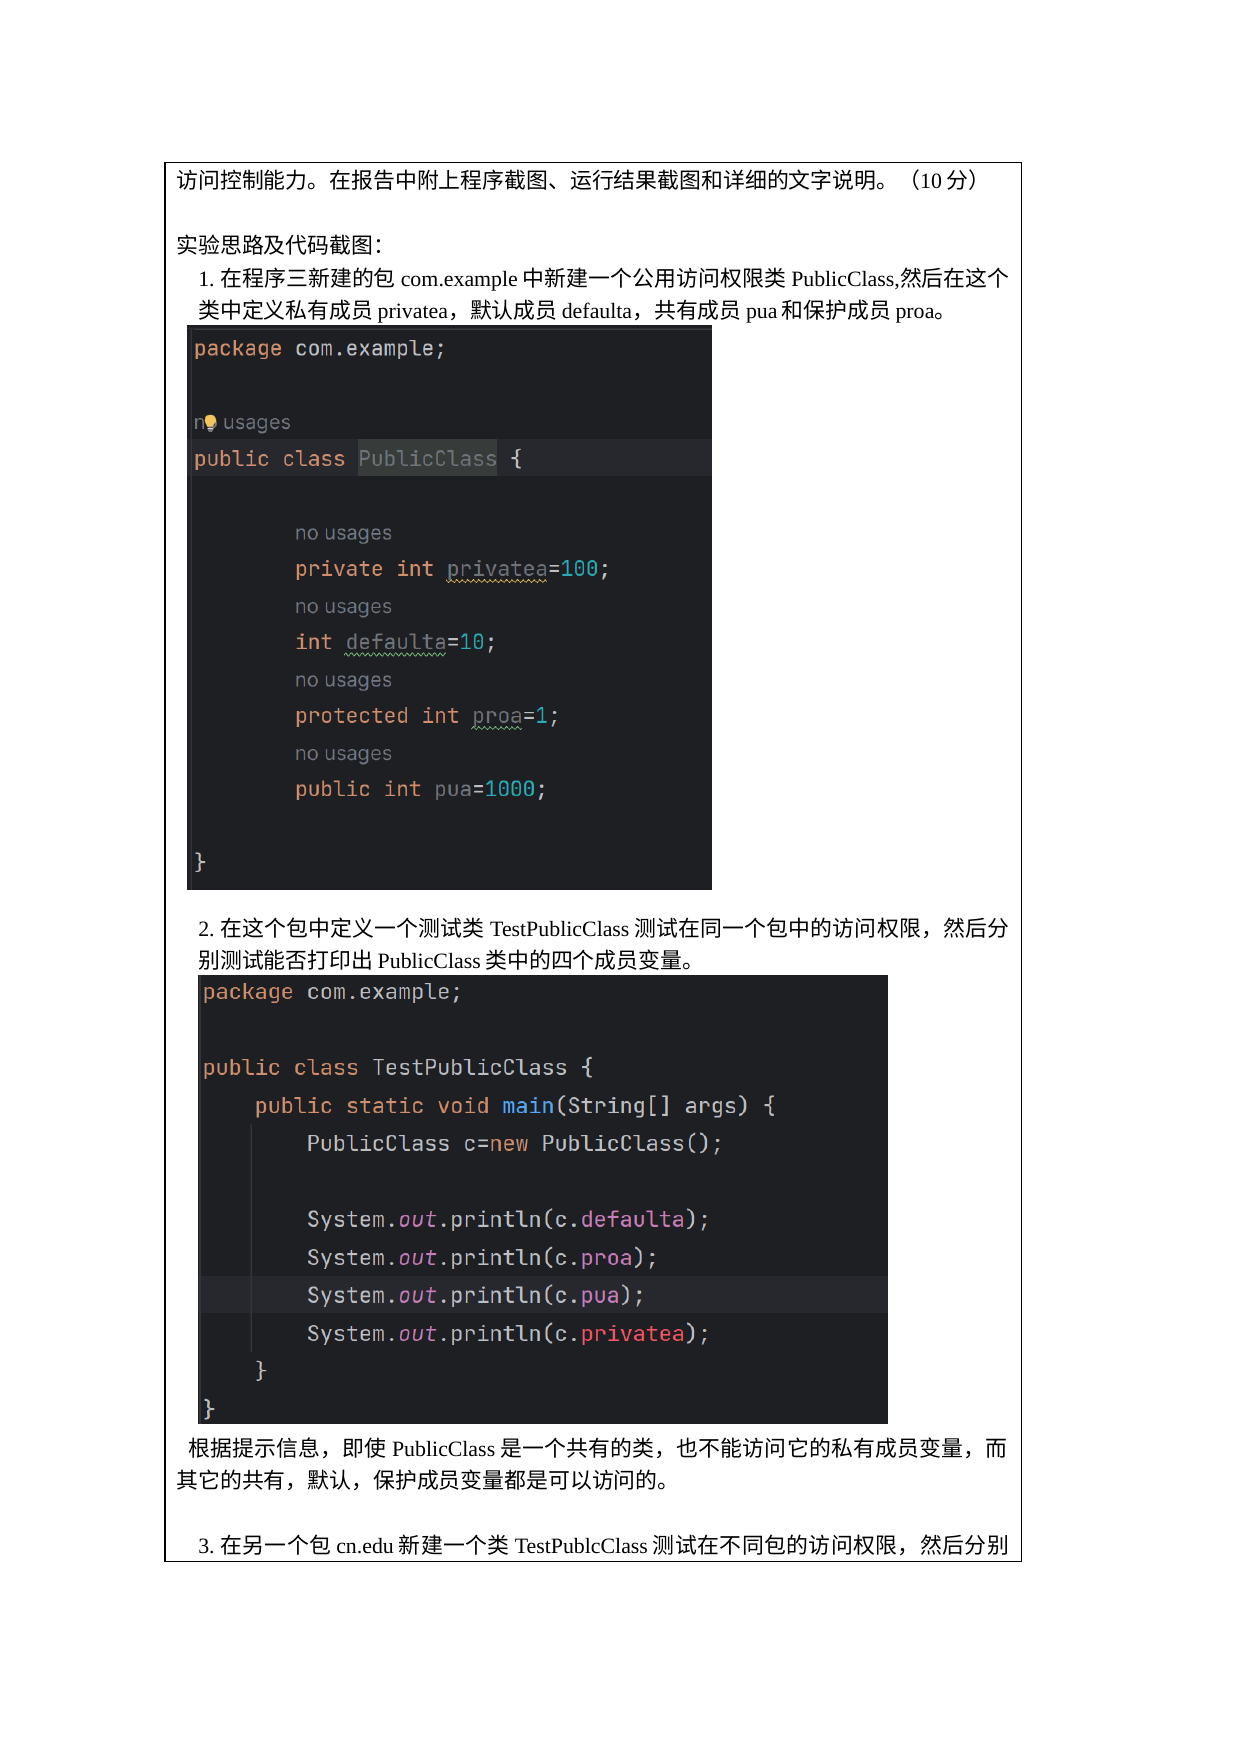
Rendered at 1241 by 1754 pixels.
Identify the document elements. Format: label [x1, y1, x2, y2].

table_header [166, 163, 1021, 1561]
picture [198, 975, 888, 1424]
picture [187, 325, 712, 890]
